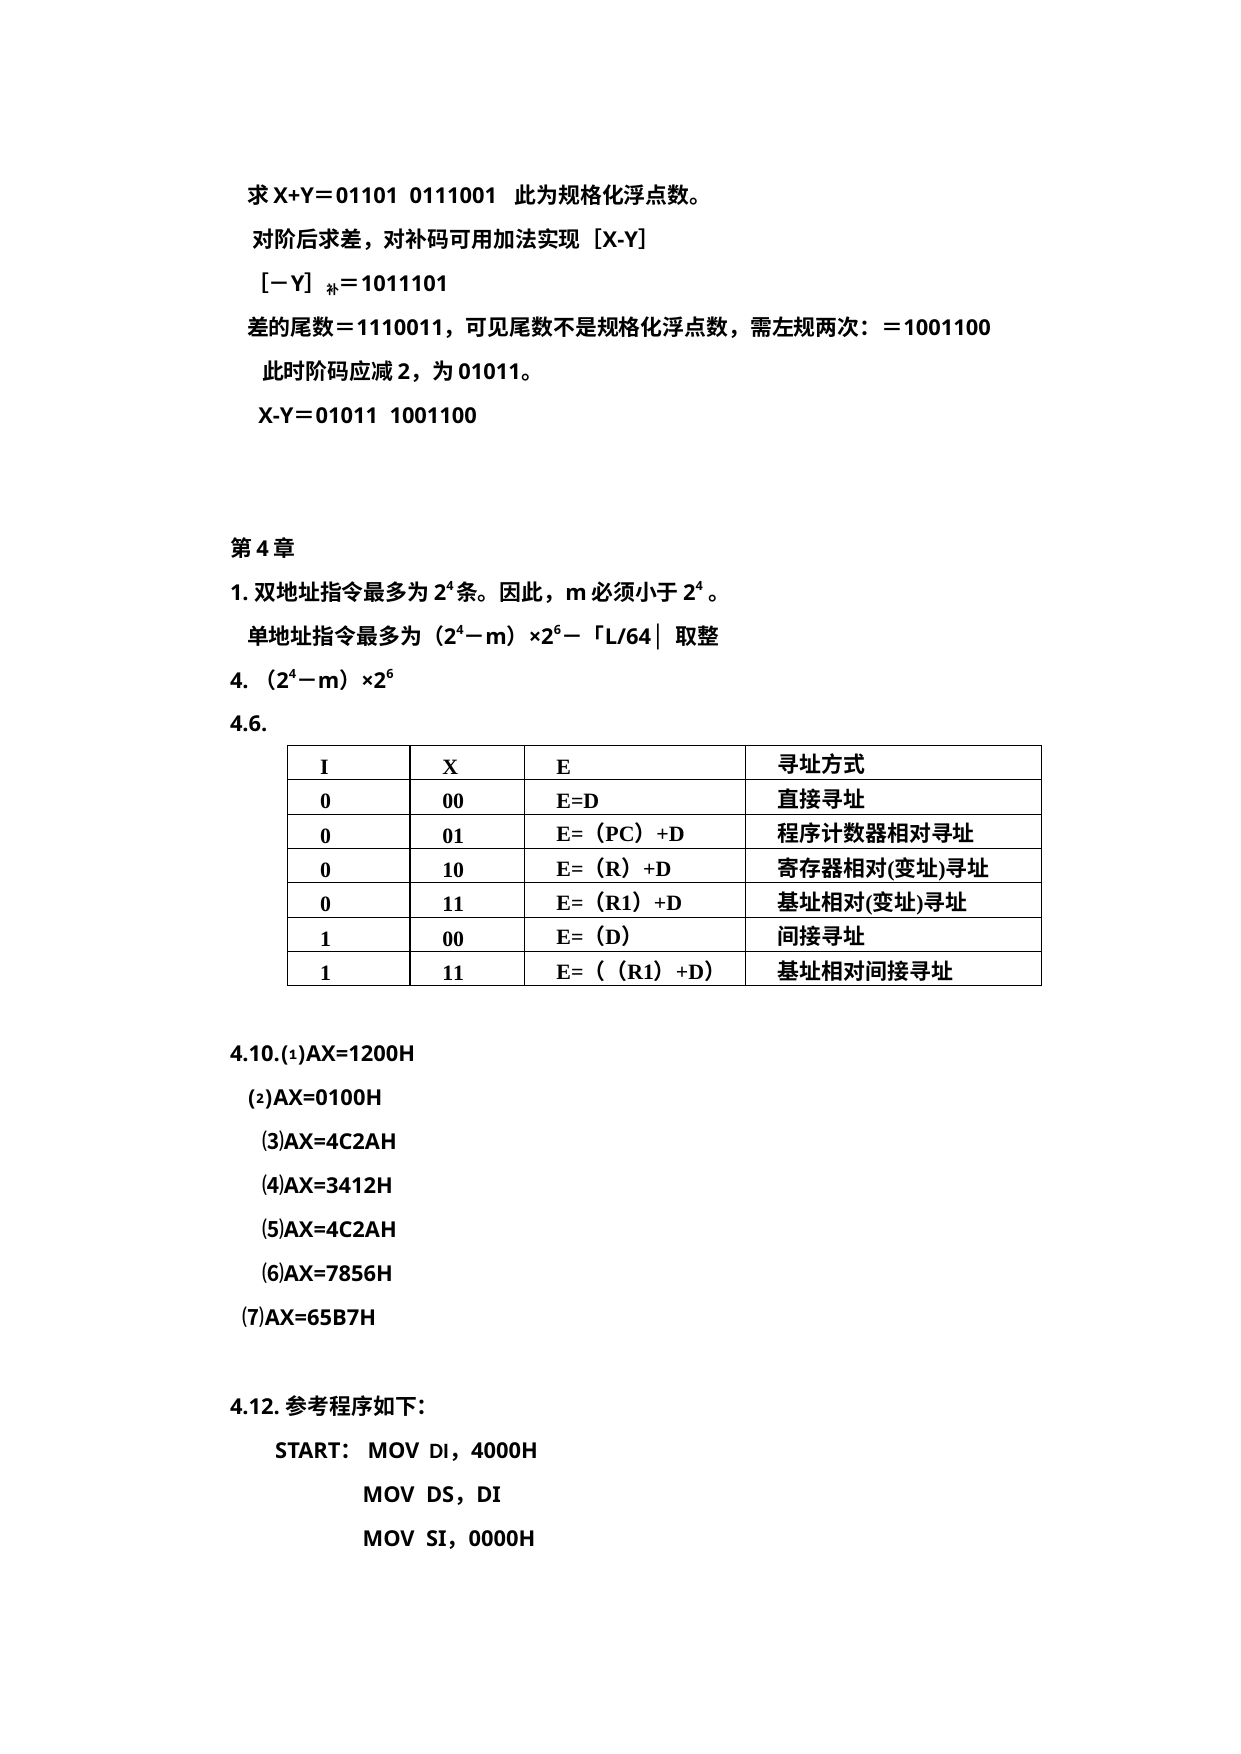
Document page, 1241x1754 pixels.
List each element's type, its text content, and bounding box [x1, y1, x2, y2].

table_cell 00 [411, 918, 524, 951]
text 单地址指令最多为（24－m）×26－「L/64│ 取整 [187, 613, 1053, 657]
table_cell E=D [525, 780, 745, 813]
table_cell 10 [411, 849, 524, 882]
table_cell E=（PC）+D [525, 815, 745, 848]
table_cell 1 [288, 952, 409, 985]
text ⑷AX=3412H [187, 1163, 1053, 1207]
table_cell 0 [288, 849, 409, 882]
text 1. 双地址指令最多为24条。因此，m必须小于24 。 [187, 568, 1053, 613]
table_cell 1 [288, 918, 409, 951]
text 求X+Y＝01101 0111001 此为规格化浮点数。 [187, 172, 1053, 216]
table_cell 0 [288, 780, 409, 813]
text ⑸AX=4C2AH [187, 1207, 1053, 1251]
text 4.6. [187, 701, 1053, 745]
text ⑹AX=7856H [187, 1251, 1053, 1295]
table_cell 寄存器相对(变址)寻址 [746, 849, 1041, 882]
table_cell 基址相对(变址)寻址 [746, 883, 1041, 917]
table_cell 11 [411, 883, 524, 917]
text 此时阶码应减2，为01011。 [187, 348, 1053, 392]
table_header 寻址方式 [746, 746, 1041, 779]
table_cell 0 [288, 815, 409, 848]
text 4.10.⑴AX=1200H [187, 1031, 1053, 1074]
text 4. （24－m）×26 [187, 657, 1053, 701]
table_header I [288, 746, 409, 779]
table_cell E=（D） [525, 918, 745, 951]
table_cell E=（R）+D [525, 849, 745, 882]
text MOV DS，DI [187, 1471, 1053, 1515]
table_cell 程序计数器相对寻址 [746, 815, 1041, 848]
text ⑺AX=65B7H [187, 1295, 1053, 1339]
text X-Y＝01011 1001100 [187, 392, 1053, 436]
table_header E [525, 746, 745, 779]
text 差的尾数＝1110011，可见尾数不是规格化浮点数，需左规两次：＝1001100 [187, 304, 1053, 348]
table_cell E=（R1）+D [525, 883, 745, 917]
table_cell 间接寻址 [746, 918, 1041, 951]
table_cell 01 [411, 815, 524, 848]
text START： MOV DI，4000H [187, 1427, 1053, 1471]
text MOV SI，0000H [187, 1515, 1053, 1559]
table_header X [411, 746, 524, 779]
table_cell E=（（R1）+D） [525, 952, 745, 985]
table_cell 基址相对间接寻址 [746, 952, 1041, 985]
table_cell 0 [288, 883, 409, 917]
text ［－Y］补＝1011101 [187, 260, 1053, 304]
text ⑵AX=0100H [187, 1074, 1053, 1119]
table_cell 00 [411, 780, 524, 813]
text 对阶后求差，对补码可用加法实现［X-Y］ [187, 216, 1053, 260]
table_cell 直接寻址 [746, 780, 1041, 813]
text ⑶AX=4C2AH [187, 1119, 1053, 1163]
table_cell 11 [411, 952, 524, 985]
text 第4章 [187, 524, 1053, 568]
text 4.12. 参考程序如下： [187, 1383, 1053, 1427]
